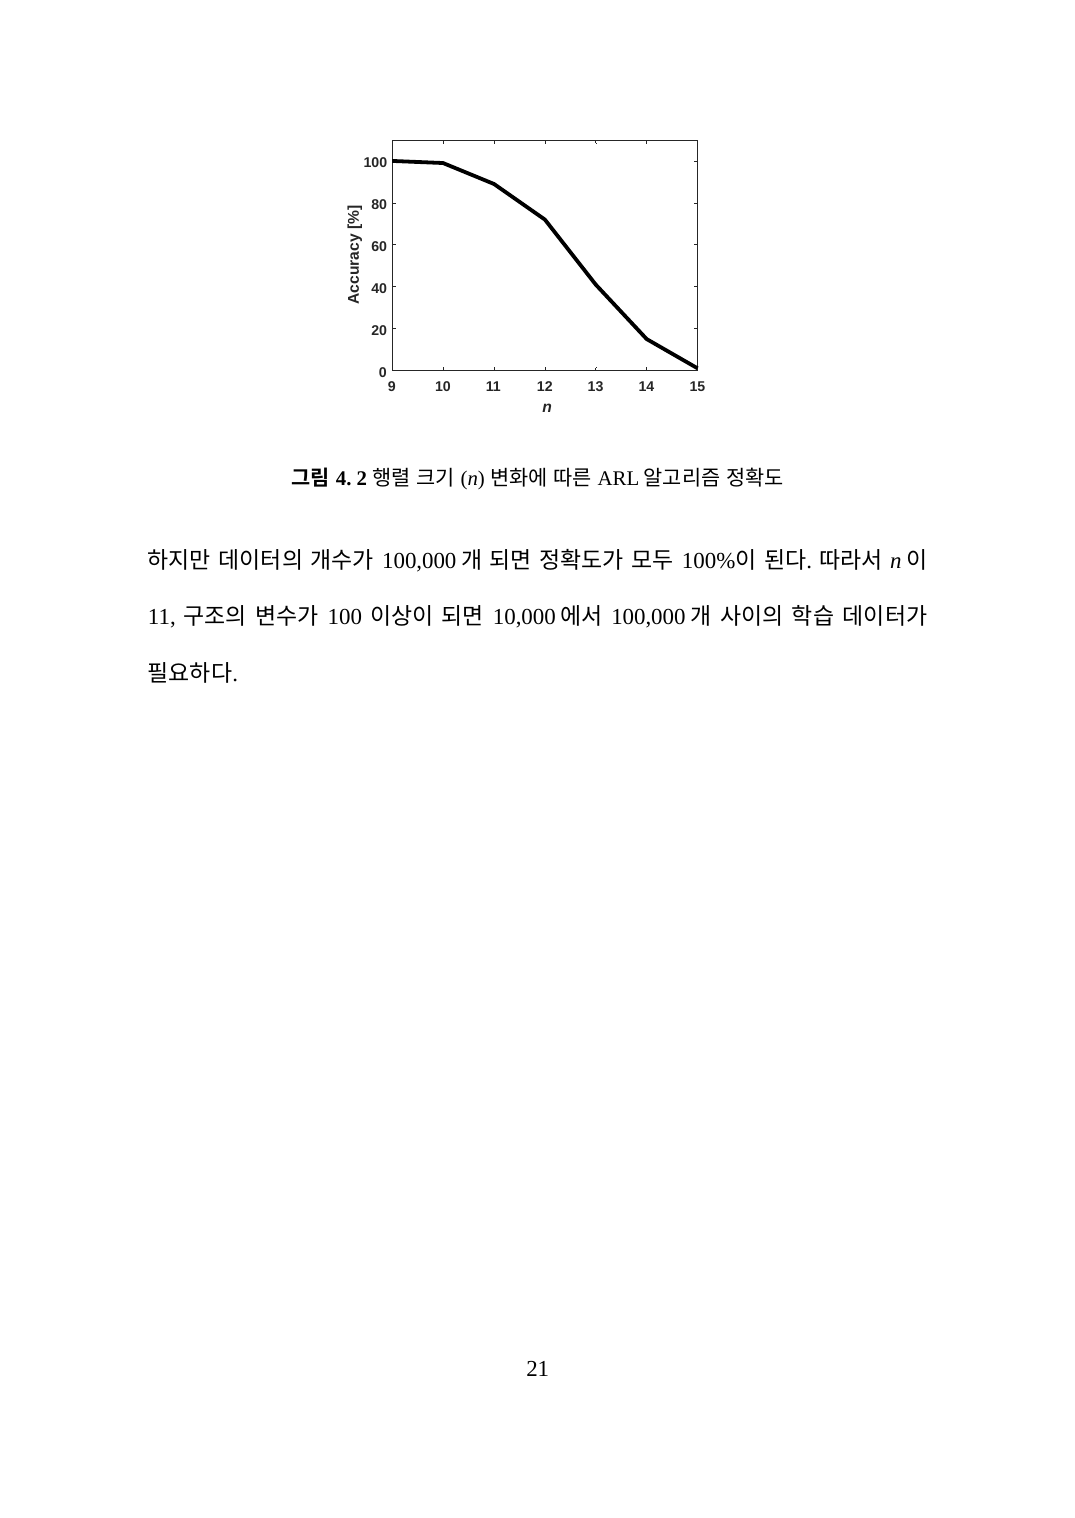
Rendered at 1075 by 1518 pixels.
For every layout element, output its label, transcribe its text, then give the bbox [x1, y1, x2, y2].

text 하지만 데이터의 개수가 100,000개 되면 정확도가 모두 100%이 된다. 따라서 n이 11, 구조의 변수가 100 이상이 되면 10,000에서 100,000개 사이의 학습 데이터가 필요하다. [148, 542, 927, 688]
text 그림 4. 2 행렬 크기 (n) 변화에 따른 ARL 알고리즘 정확도 [148, 461, 927, 491]
